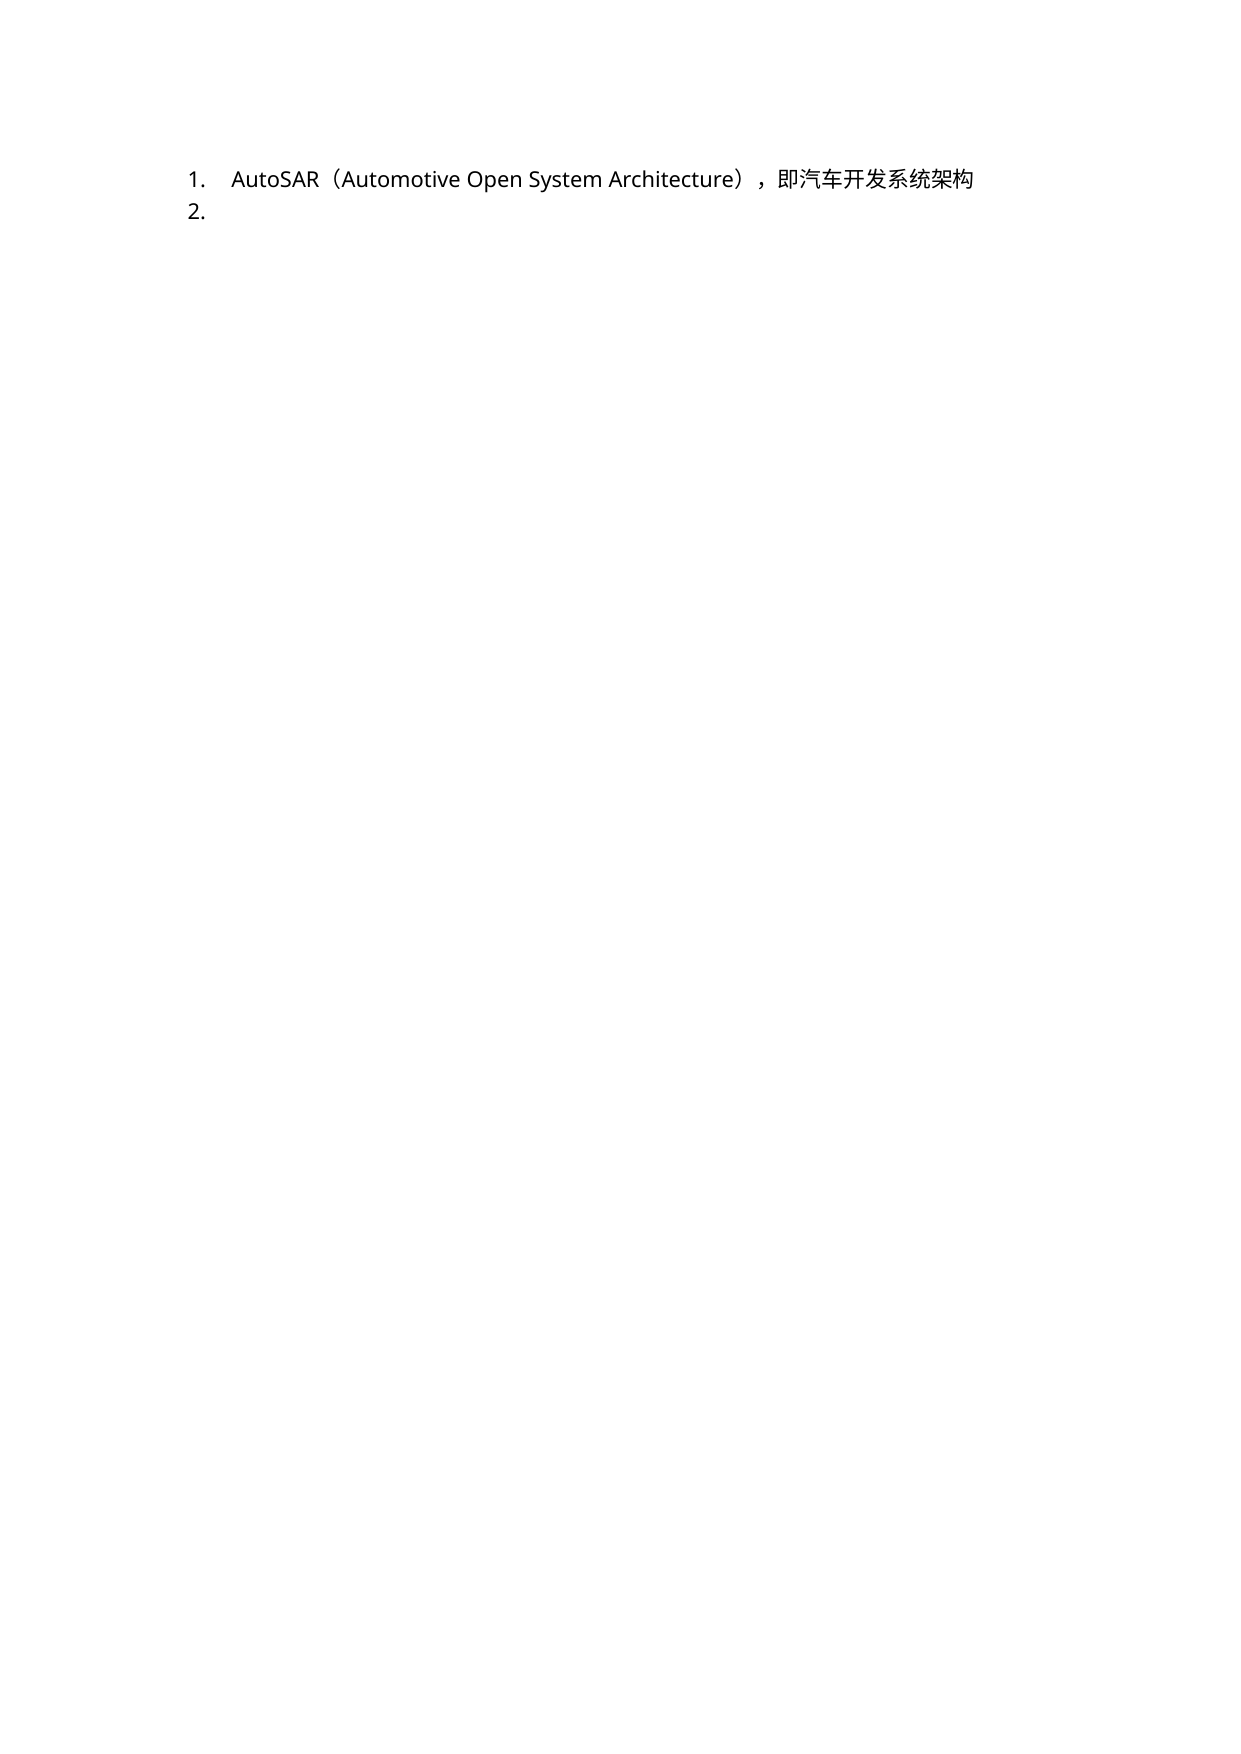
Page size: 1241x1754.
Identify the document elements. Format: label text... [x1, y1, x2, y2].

list AutoSAR（Automotive Open System Architecture），即汽车开发系统架构 [187, 162, 1053, 194]
